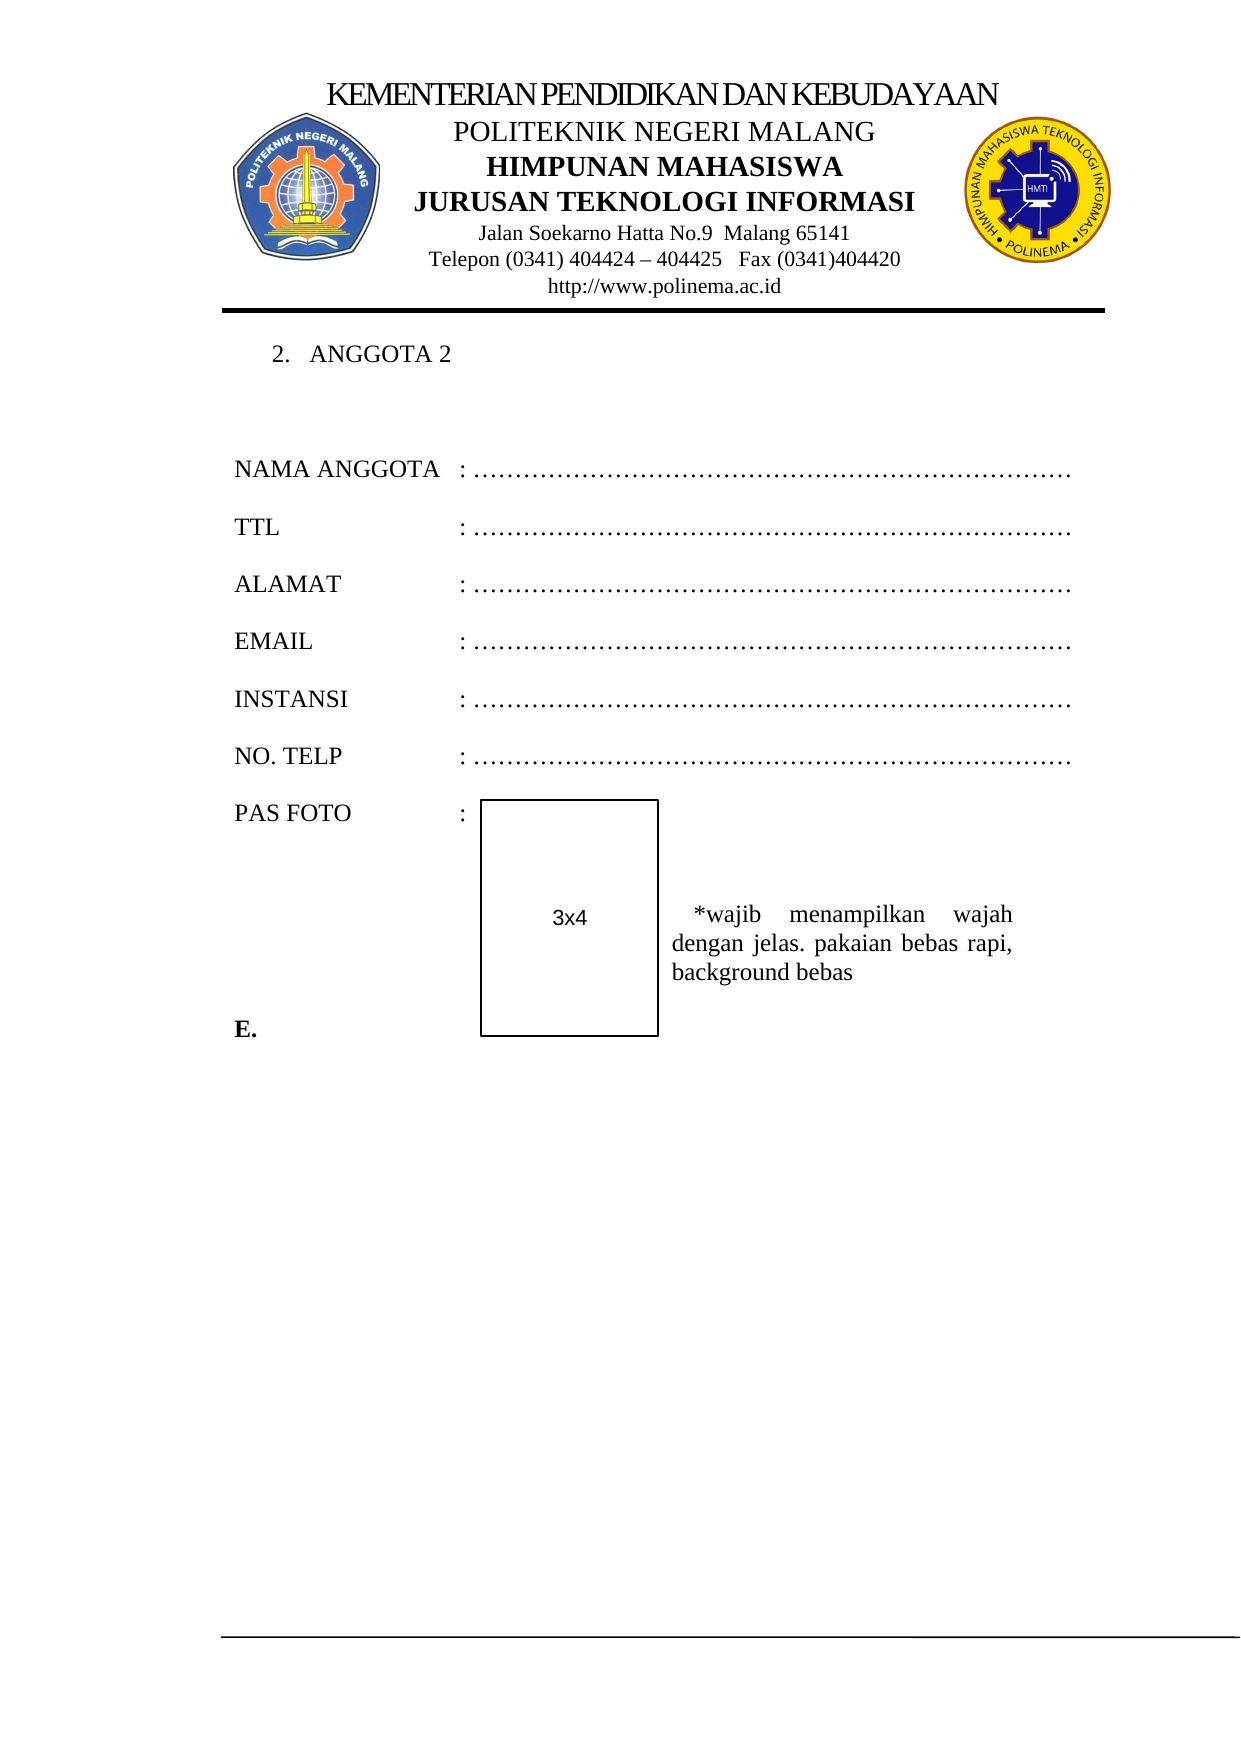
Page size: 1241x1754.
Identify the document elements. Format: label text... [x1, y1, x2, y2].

text ALAMAT : ……………………………………………………………… [234, 569, 1093, 598]
text NO. TELP : ……………………………………………………………… [234, 741, 1093, 770]
text EMAIL : ……………………………………………………………… [234, 626, 1093, 655]
text TTL : ……………………………………………………………… [234, 512, 1093, 540]
picture [941, 116, 1133, 263]
text INSTANSI : ……………………………………………………………… [234, 684, 1093, 712]
text PAS FOTO : [234, 798, 1093, 827]
picture [232, 112, 381, 261]
text *wajib menampilkan wajah dengan jelas. pakaian bebas rapi, background bebas [672, 899, 1013, 985]
list ANGGOTA 2 [272, 339, 1093, 368]
text NAMA ANGGOTA : ……………………………………………………………… [234, 454, 1093, 483]
